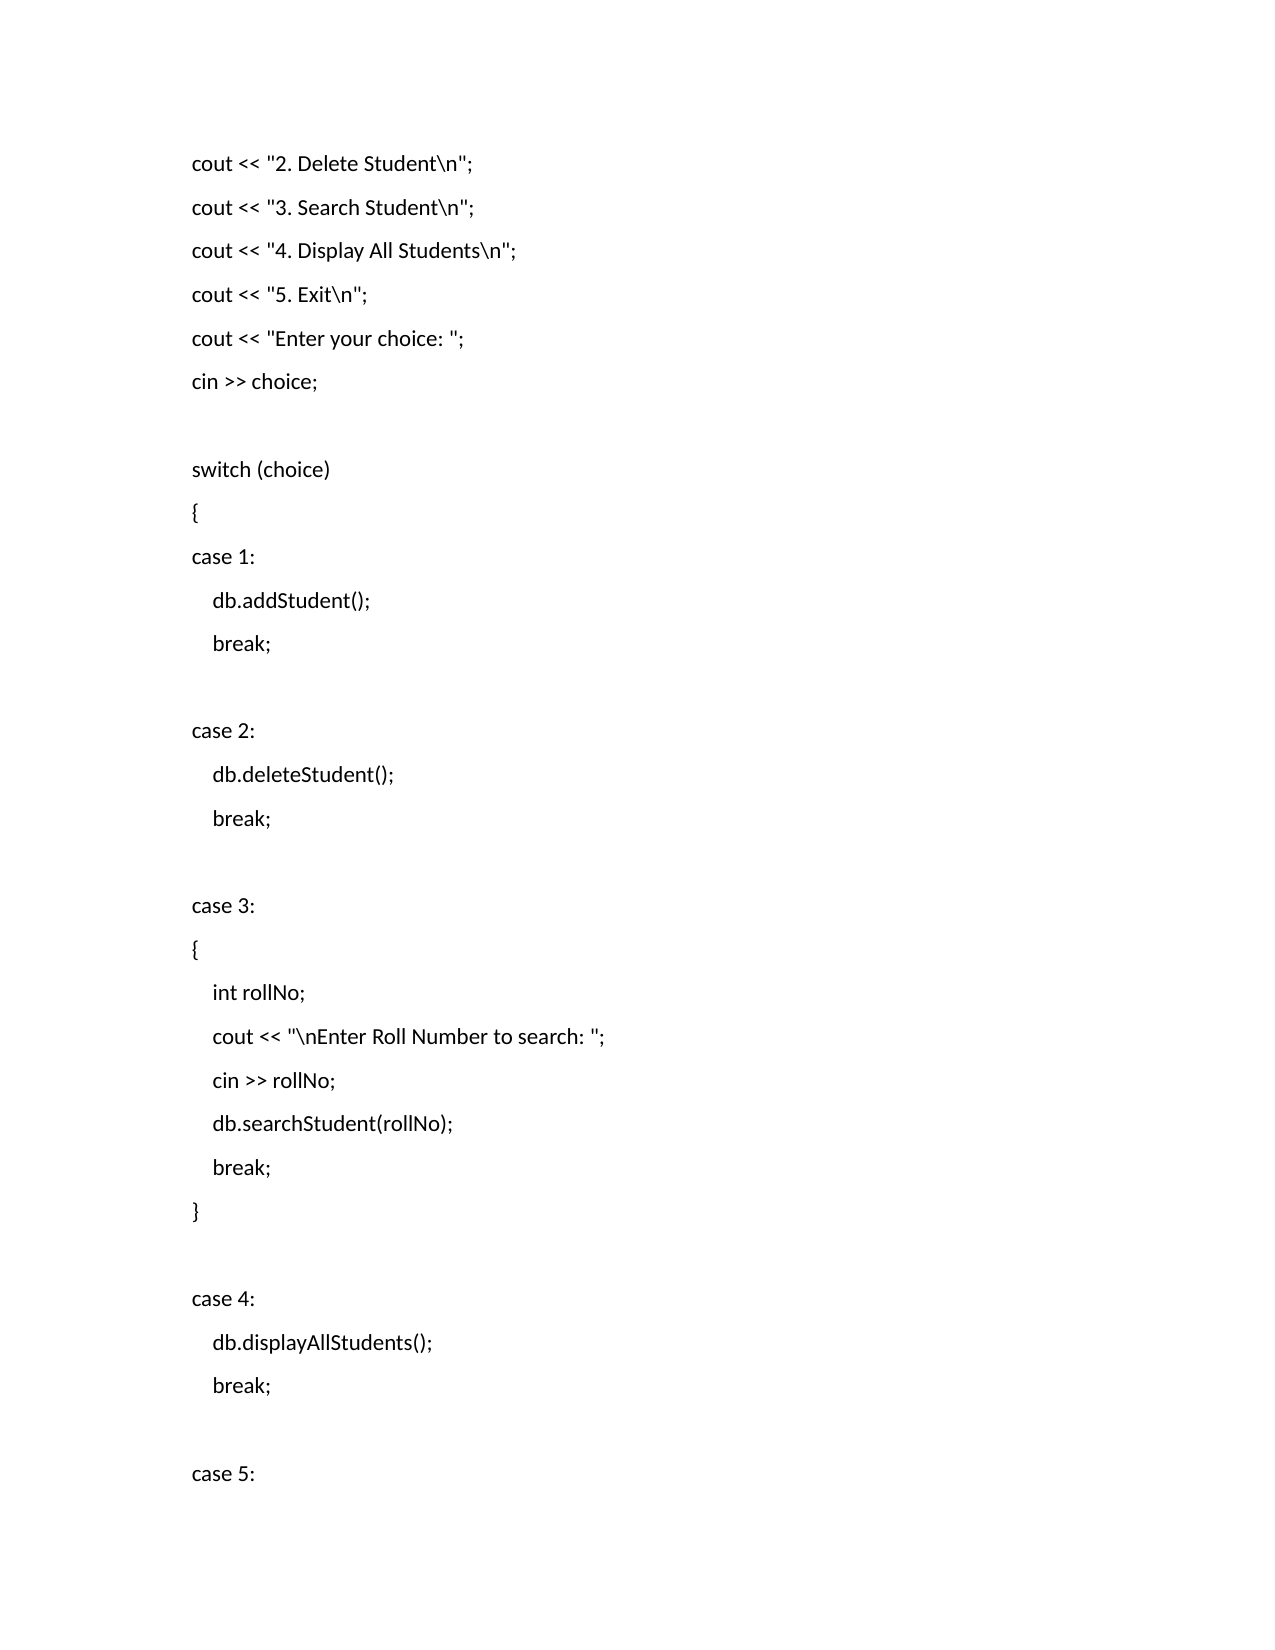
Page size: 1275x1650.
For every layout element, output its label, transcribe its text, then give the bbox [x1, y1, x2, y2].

text db.searchStudent(rollNo); [150, 1110, 1125, 1137]
text db.displayAllStudents(); [150, 1328, 1125, 1355]
text cout << "Enter your choice: "; [150, 324, 1125, 352]
text switch (choice) [150, 456, 1125, 482]
text { [150, 499, 1125, 526]
text cout << "\nEnter Roll Number to search: "; [150, 1023, 1125, 1050]
text case 3: [150, 892, 1125, 919]
text cin >> rollNo; [150, 1067, 1125, 1093]
text cin >> choice; [150, 368, 1125, 395]
text db.deleteStudent(); [150, 761, 1125, 788]
text break; [150, 1154, 1125, 1181]
text cout << "4. Display All Students\n"; [150, 237, 1125, 264]
text break; [150, 630, 1125, 657]
text int rollNo; [150, 979, 1125, 1006]
text cout << "2. Delete Student\n"; [150, 150, 1125, 177]
text cout << "5. Exit\n"; [150, 281, 1125, 308]
text case 4: [150, 1285, 1125, 1312]
text { [150, 936, 1125, 963]
text cout << "3. Search Student\n"; [150, 194, 1125, 221]
text break; [150, 805, 1125, 832]
text case 1: [150, 543, 1125, 570]
text } [150, 1197, 1125, 1224]
text case 2: [150, 717, 1125, 744]
text case 5: [150, 1459, 1125, 1486]
text db.addStudent(); [150, 586, 1125, 613]
text break; [150, 1372, 1125, 1399]
